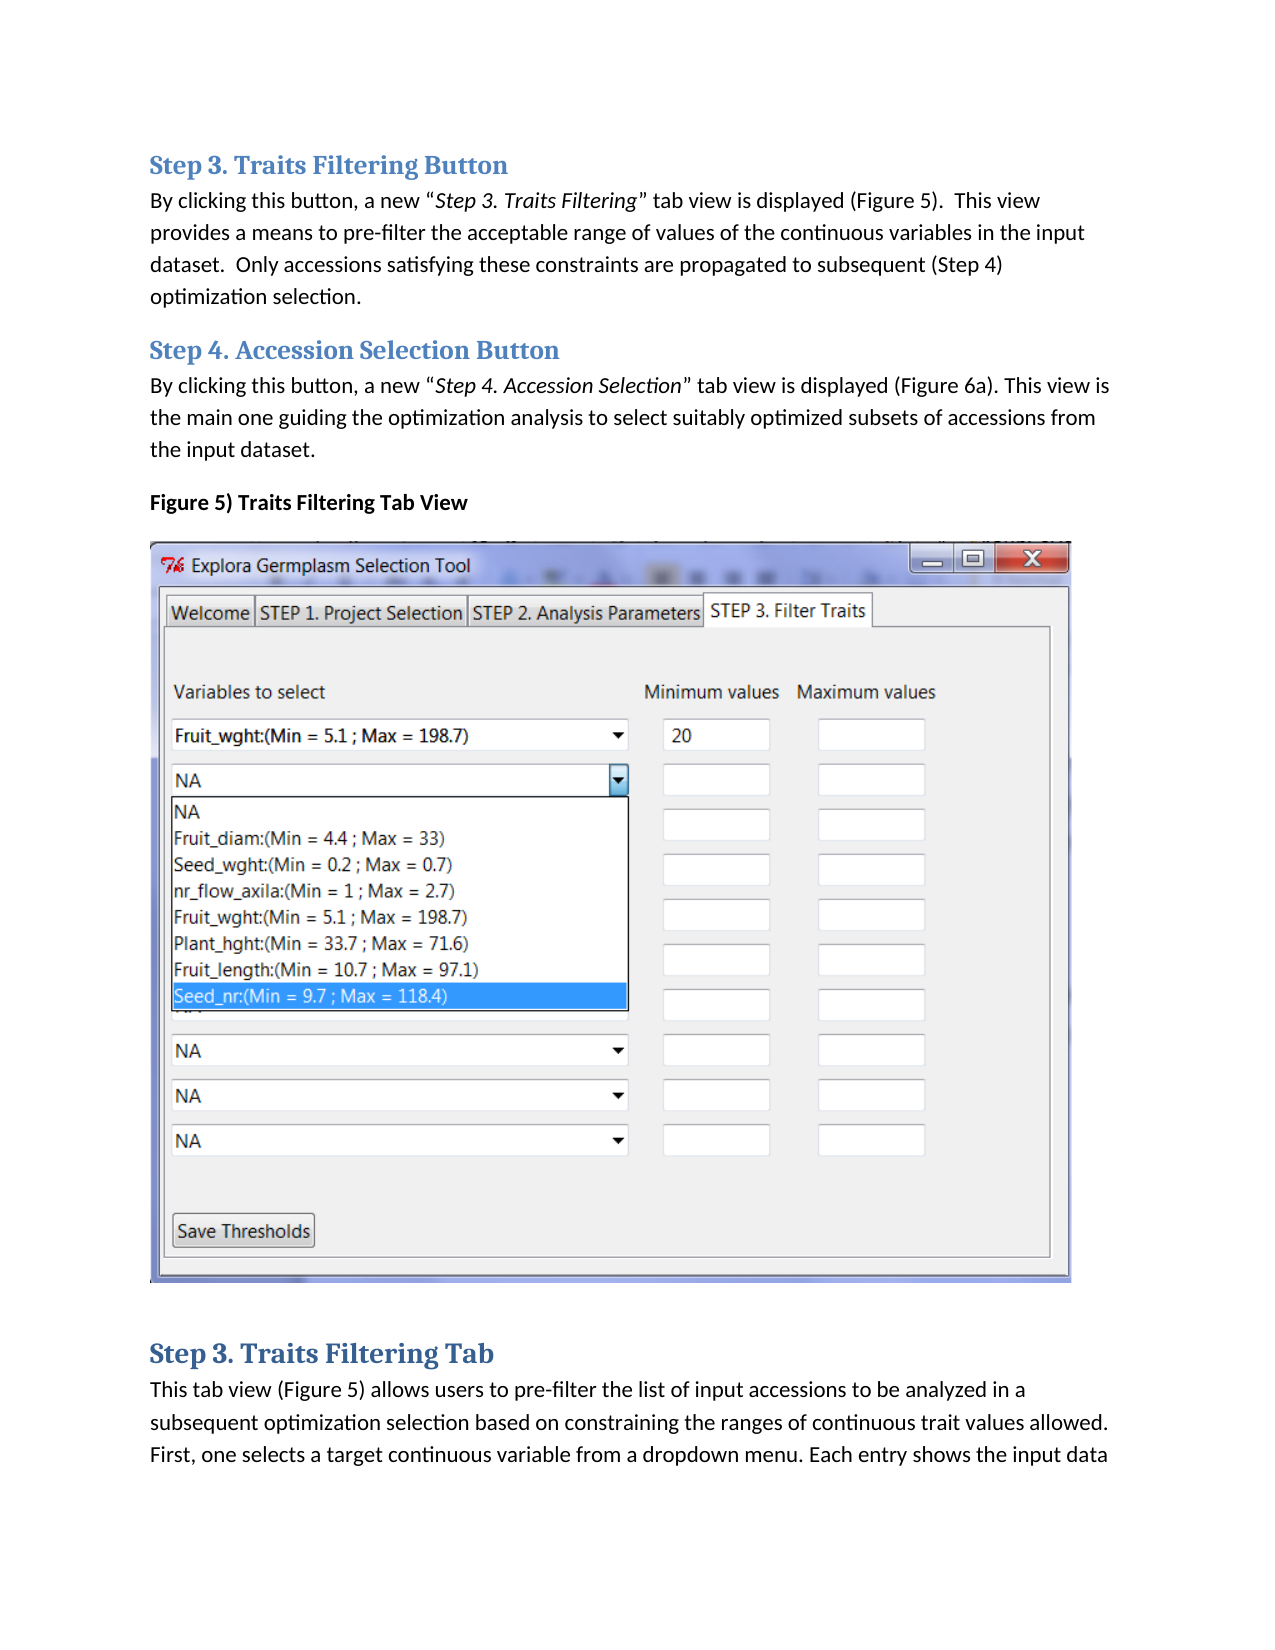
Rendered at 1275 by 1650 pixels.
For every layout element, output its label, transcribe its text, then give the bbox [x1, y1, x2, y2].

picture [150, 541, 1072, 1283]
text Figure 5) Traits Filtering Tab View [150, 488, 1125, 516]
subtitle Step 3. Traits Filtering Button [150, 150, 1125, 181]
subtitle Step 4. Accession Selection Button [150, 335, 1125, 366]
subtitle Step 3. Traits Filtering Tab [150, 1337, 1125, 1371]
text By clicking this button, a new “Step 4. Accession Selection” tab view is displayed (Figure 6a). This view is the main one guiding the optimization analysis to select suitably optimized subsets of accessions from the input dataset. [150, 371, 1125, 463]
text By clicking this button, a new “Step 3. Traits Filtering” tab view is displayed (Figure 5). This view provides a means to pre-filter the acceptable range of values of the continuous variables in the input dataset. Only accessions satisfying these constraints are propagated to subsequent (Step 4) optimization selection. [150, 186, 1125, 310]
